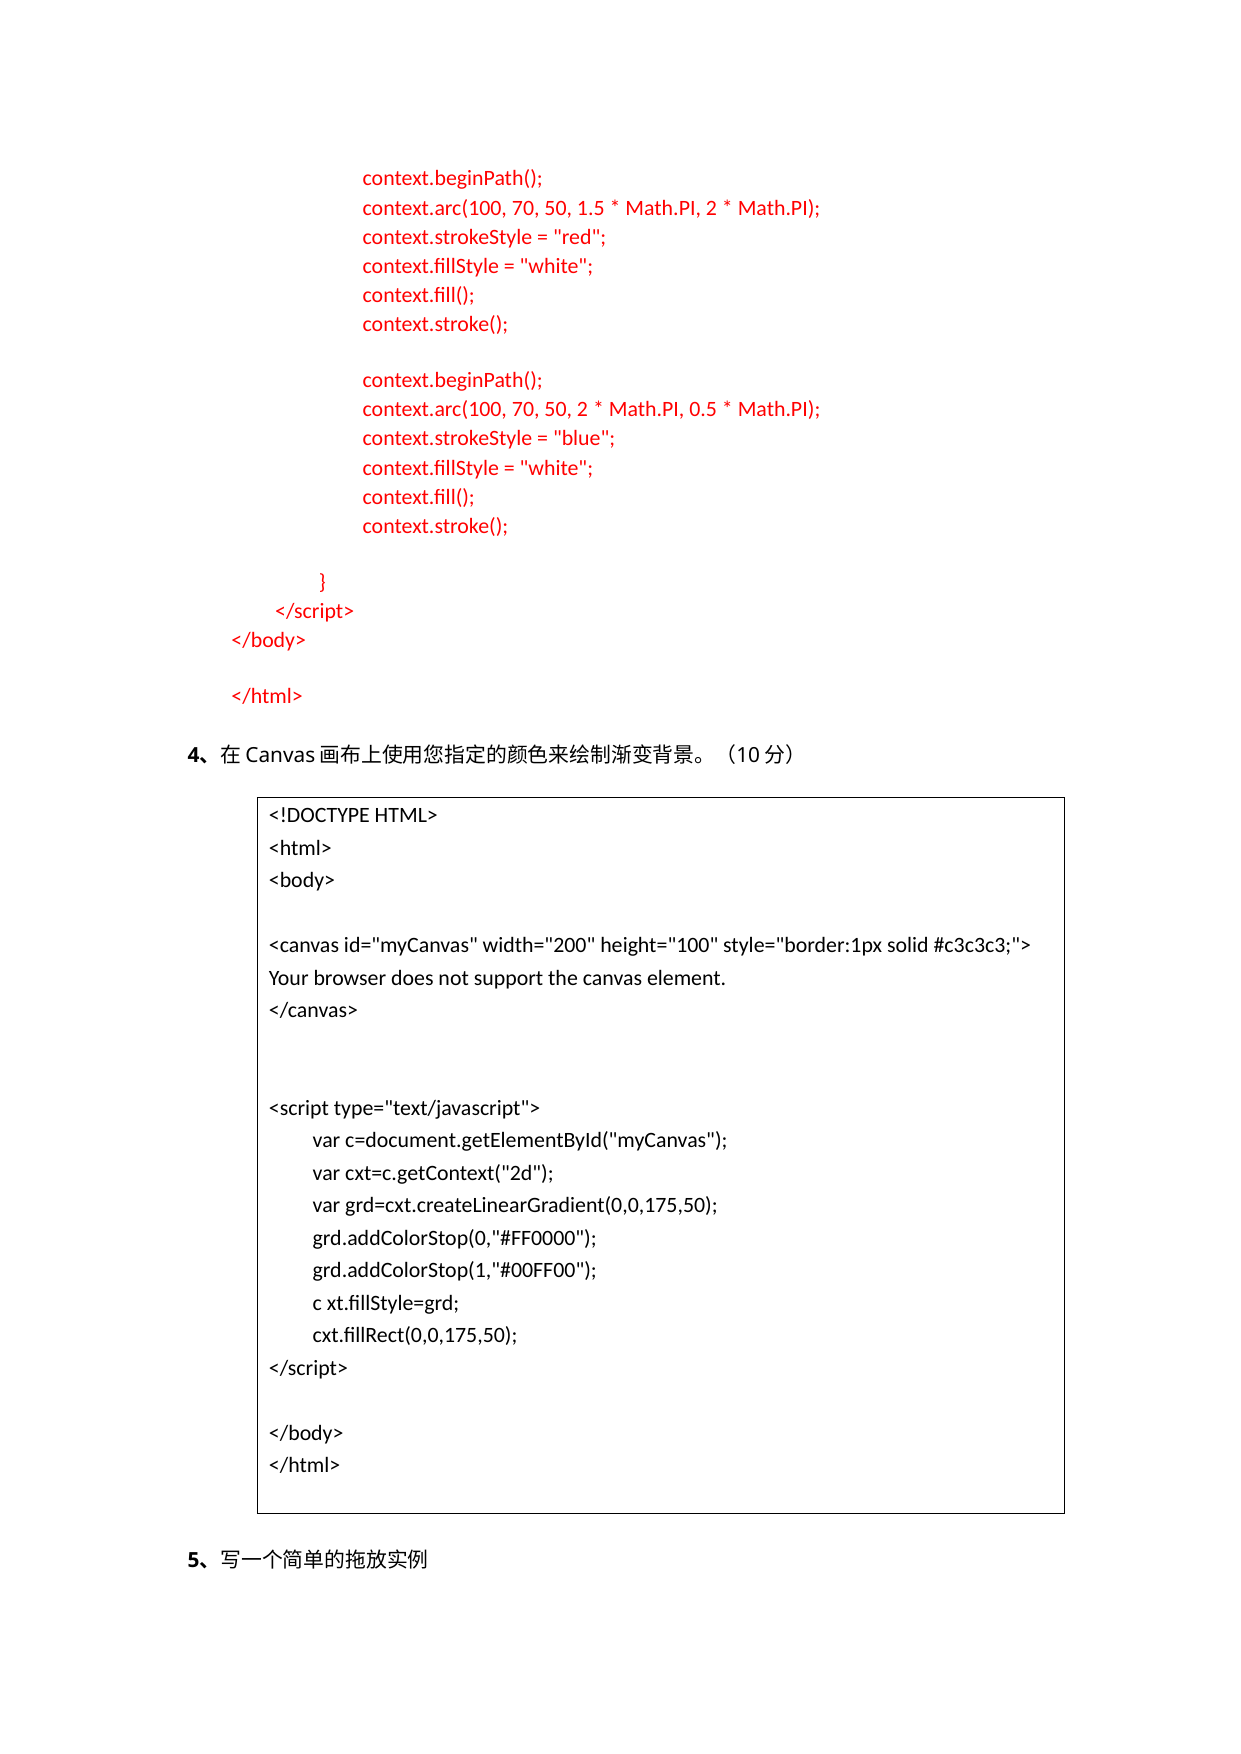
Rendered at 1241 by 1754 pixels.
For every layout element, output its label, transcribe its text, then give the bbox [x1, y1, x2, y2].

text context.fill(); [187, 480, 1053, 509]
text context.strokeStyle = "red"; [187, 220, 1053, 249]
table_header <!DOCTYPE HTML> <html> <body> <canvas id="myCanvas" width="200" height="100" style="border:1px solid #c3c3c3;"> Your browser does not support the canvas element. </canvas> <script type="text/javascript"> var c=document.getElementById("myCanvas"); var cxt=c.getContext("2d"); var grd=cxt.createLinearGradient(0,0,175,50); grd.addColorStop(0,"#FF0000"); grd.addColorStop(1,"#00FF00"); c xt.fillStyle=grd; cxt.fillRect(0,0,175,50); </script> </body> </html> [258, 798, 1064, 1513]
text context.fillStyle = "white"; [187, 451, 1053, 480]
text context.fillStyle = "white"; [187, 249, 1053, 279]
text </body> [187, 624, 1053, 653]
text context.beginPath(); [187, 364, 1053, 393]
text context.beginPath(); [187, 162, 1053, 191]
text </html> [187, 679, 1053, 709]
text 4、在Canvas画布上使用您指定的颜色来绘制渐变背景。（10分） [187, 738, 1053, 768]
text context.strokeStyle = "blue"; [187, 422, 1053, 451]
text } [187, 565, 1053, 594]
text 5、写一个简单的拖放实例 [187, 1543, 1053, 1574]
text </script> [187, 594, 1053, 624]
text context.fill(); [187, 279, 1053, 308]
text context.stroke(); [187, 509, 1053, 539]
text context.arc(100, 70, 50, 2 * Math.PI, 0.5 * Math.PI); [187, 393, 1053, 422]
text context.stroke(); [187, 308, 1053, 337]
text context.arc(100, 70, 50, 1.5 * Math.PI, 2 * Math.PI); [187, 191, 1053, 220]
